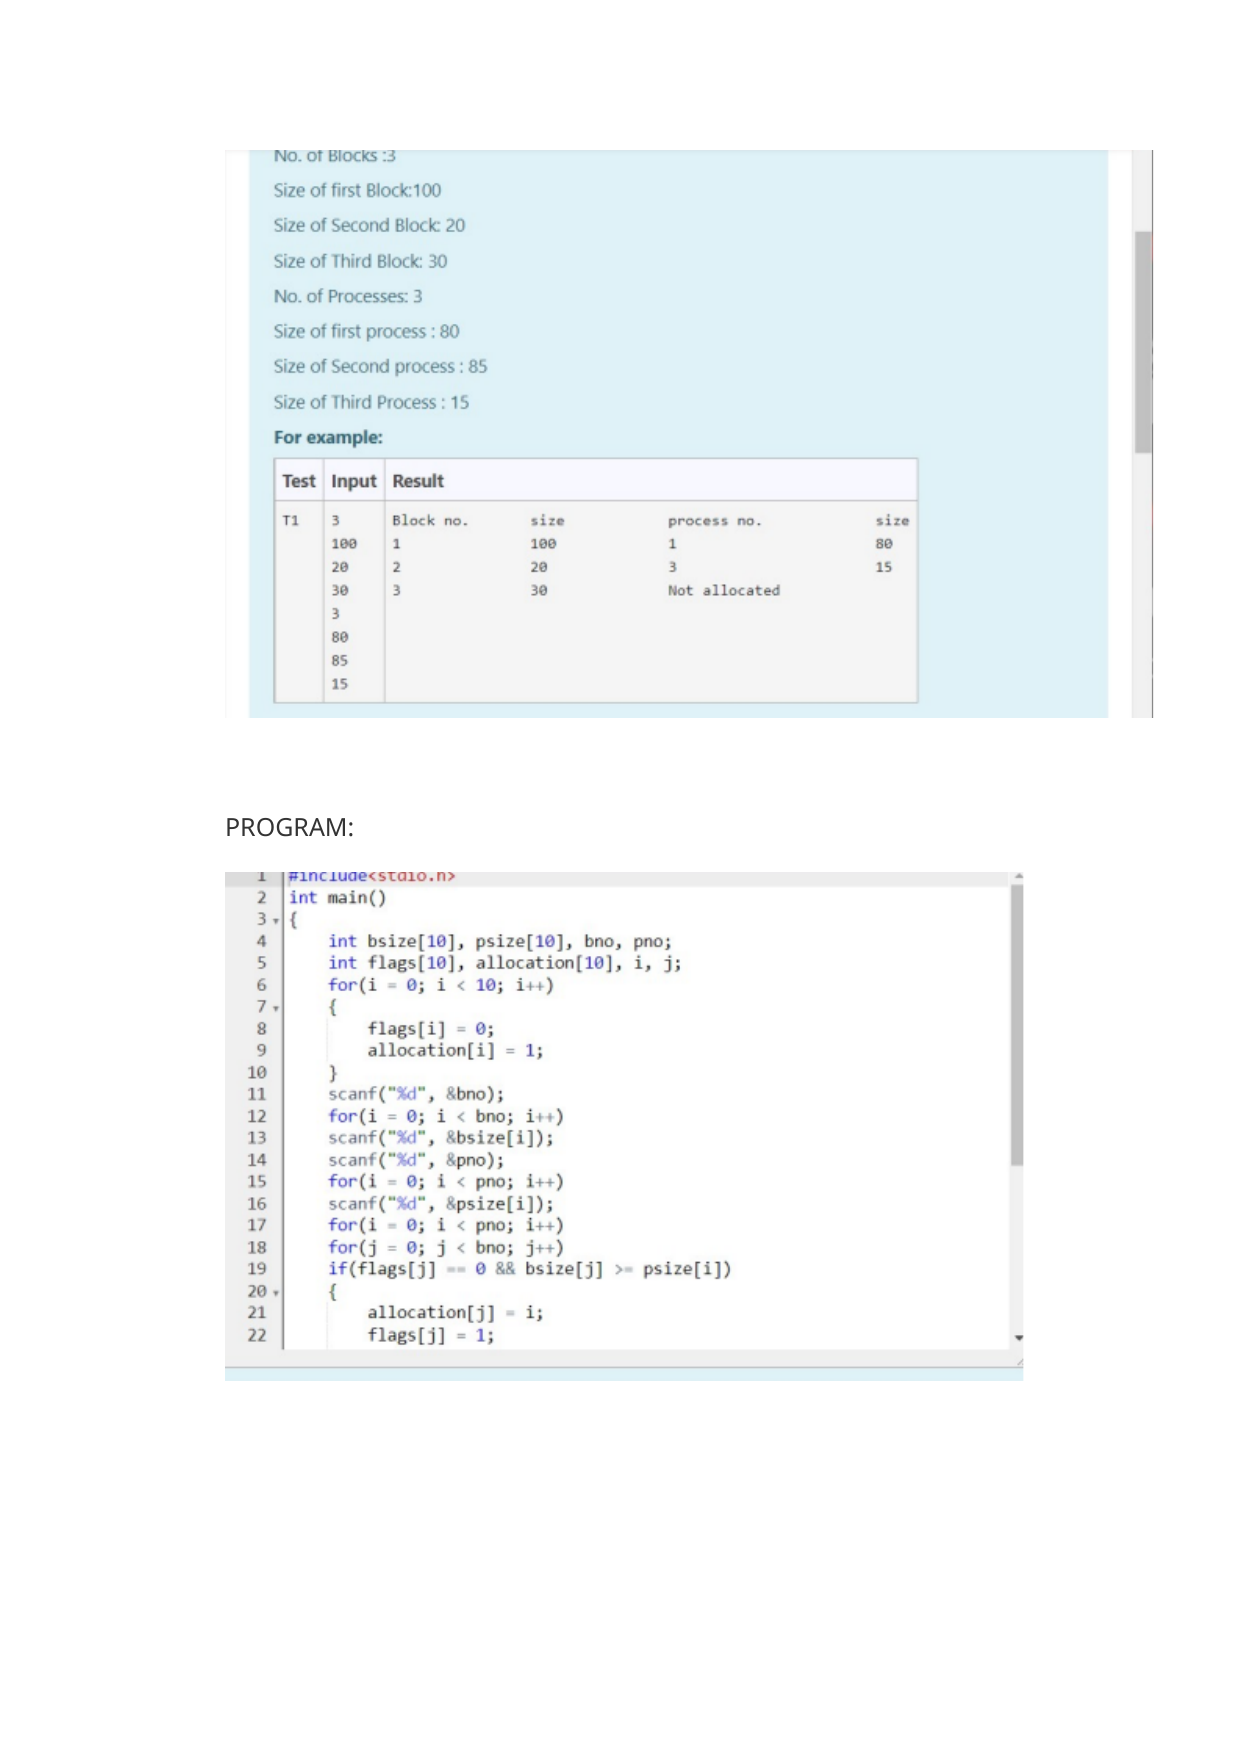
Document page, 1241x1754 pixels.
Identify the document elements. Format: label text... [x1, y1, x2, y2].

picture [225, 872, 1024, 1381]
picture [225, 150, 1154, 718]
text PROGRAM: [225, 809, 1090, 844]
